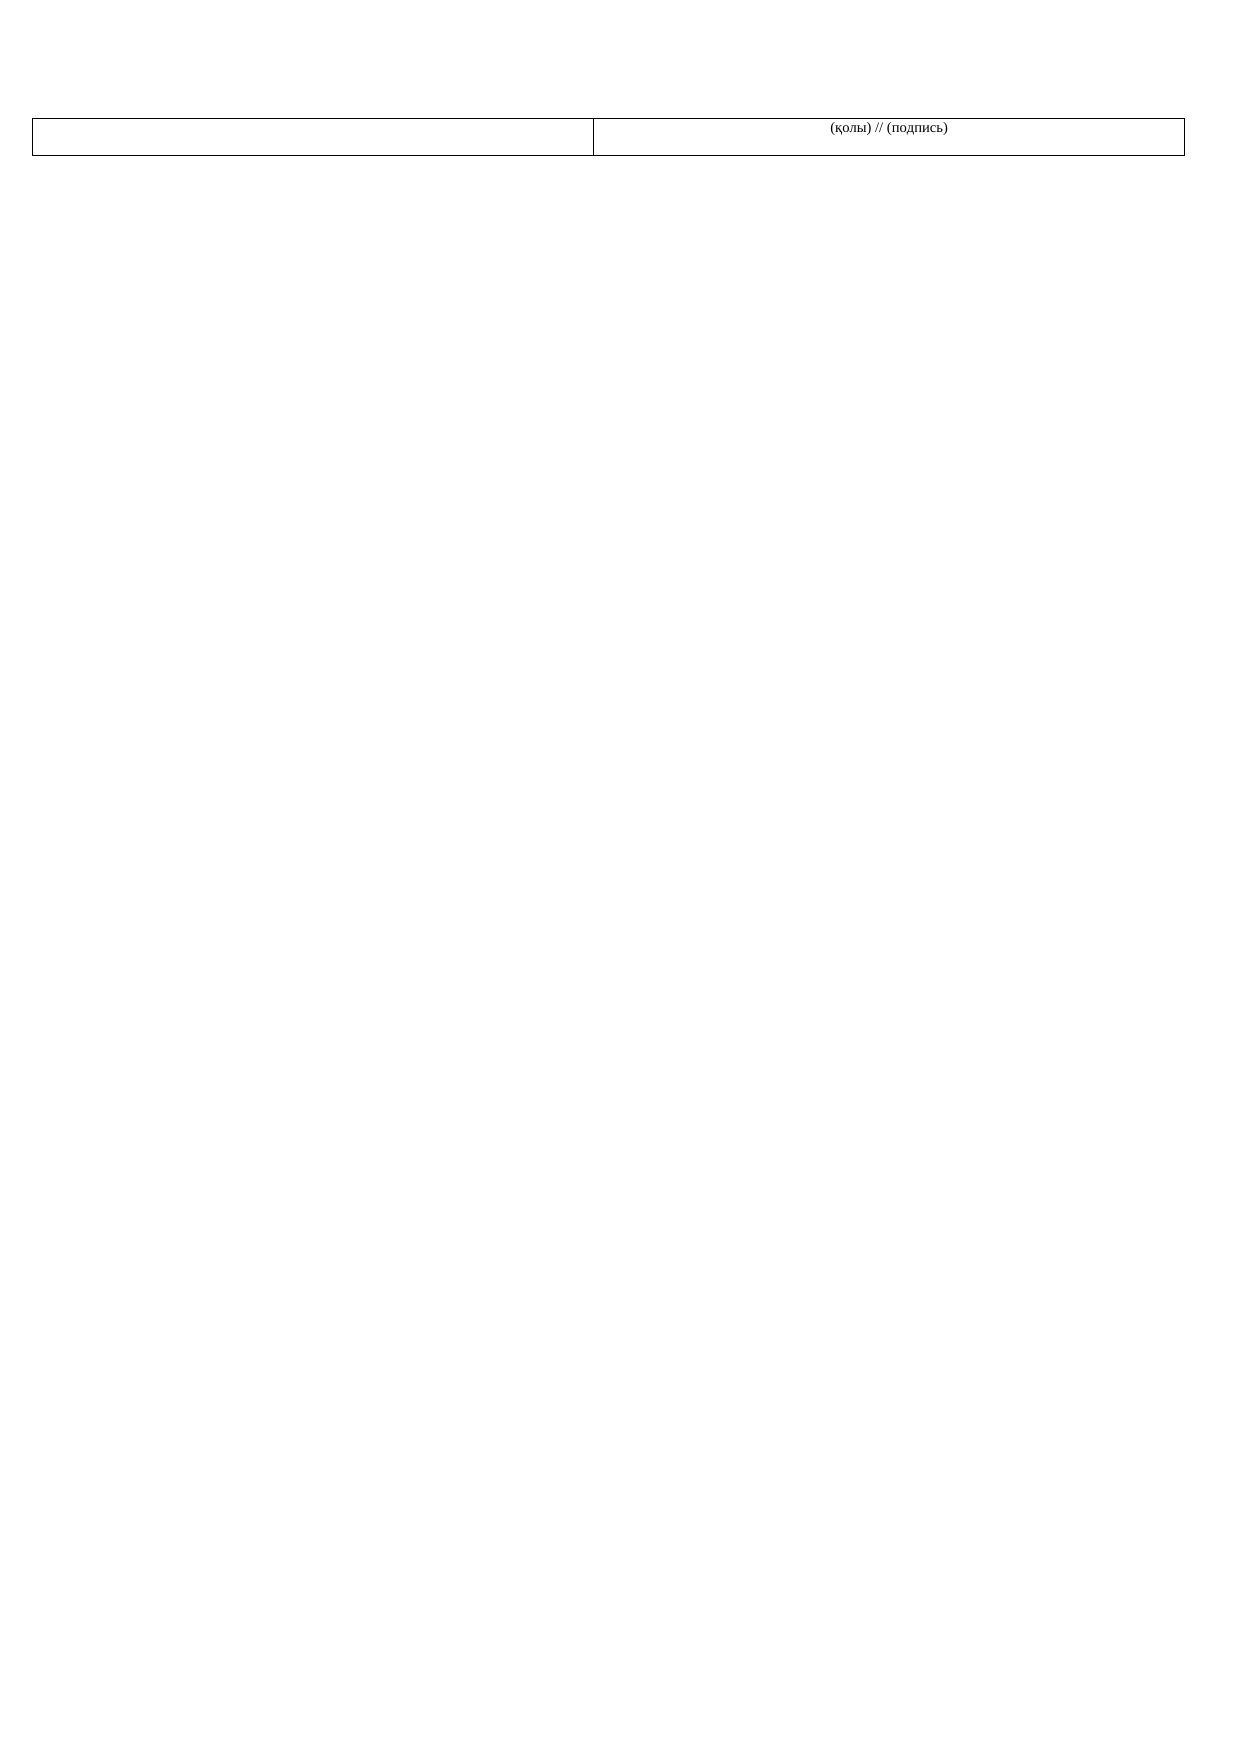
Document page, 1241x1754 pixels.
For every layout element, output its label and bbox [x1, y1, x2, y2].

table_cell [594, 119, 1184, 155]
table_cell [33, 119, 593, 155]
